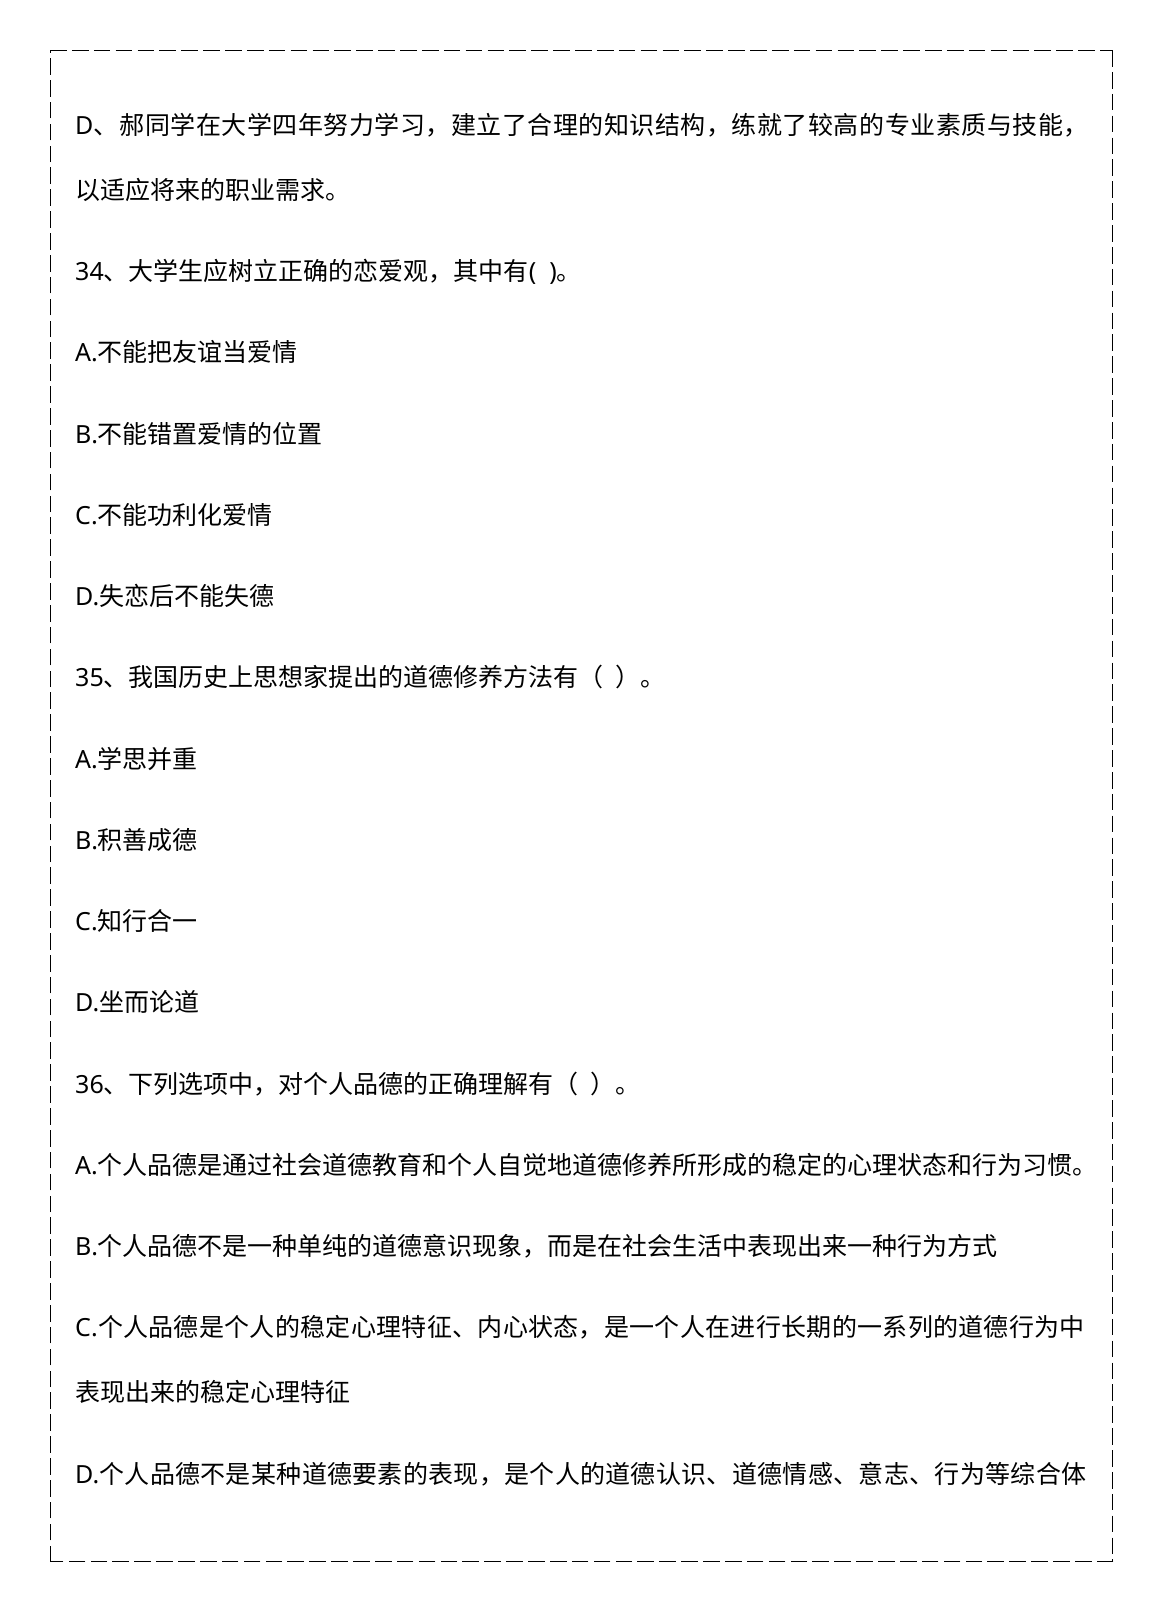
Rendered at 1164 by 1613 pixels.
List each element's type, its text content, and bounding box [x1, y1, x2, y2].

text D.坐而论道 [75, 968, 1088, 1033]
text A.个人品德是通过社会道德教育和个人自觉地道德修养所形成的稳定的心理状态和行为习惯。 [75, 1131, 1088, 1196]
text A.学思并重 [75, 725, 1088, 790]
text C.个人品德是个人的稳定心理特征、内心状态，是一个人在进行长期的一系列的道德行为中表现出来的稳定心理特征 [75, 1293, 1088, 1423]
text 36、下列选项中，对个人品德的正确理解有（ ）。 [75, 1050, 1088, 1115]
text B.个人品德不是一种单纯的道德意识现象，而是在社会生活中表现出来一种行为方式 [75, 1212, 1088, 1277]
text B.不能错置爱情的位置 [75, 400, 1088, 465]
text C.不能功利化爱情 [75, 481, 1088, 546]
text A.不能把友谊当爱情 [75, 318, 1088, 383]
text D、郝同学在大学四年努力学习，建立了合理的知识结构，练就了较高的专业素质与技能，以适应将来的职业需求。 [75, 91, 1088, 221]
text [75, 1440, 1088, 1505]
text 34、大学生应树立正确的恋爱观，其中有( )。 [75, 237, 1088, 302]
text B.积善成德 [75, 806, 1088, 871]
text 35、我国历史上思想家提出的道德修养方法有（ ）。 [75, 643, 1088, 708]
text C.知行合一 [75, 887, 1088, 952]
text D.失恋后不能失德 [75, 562, 1088, 627]
